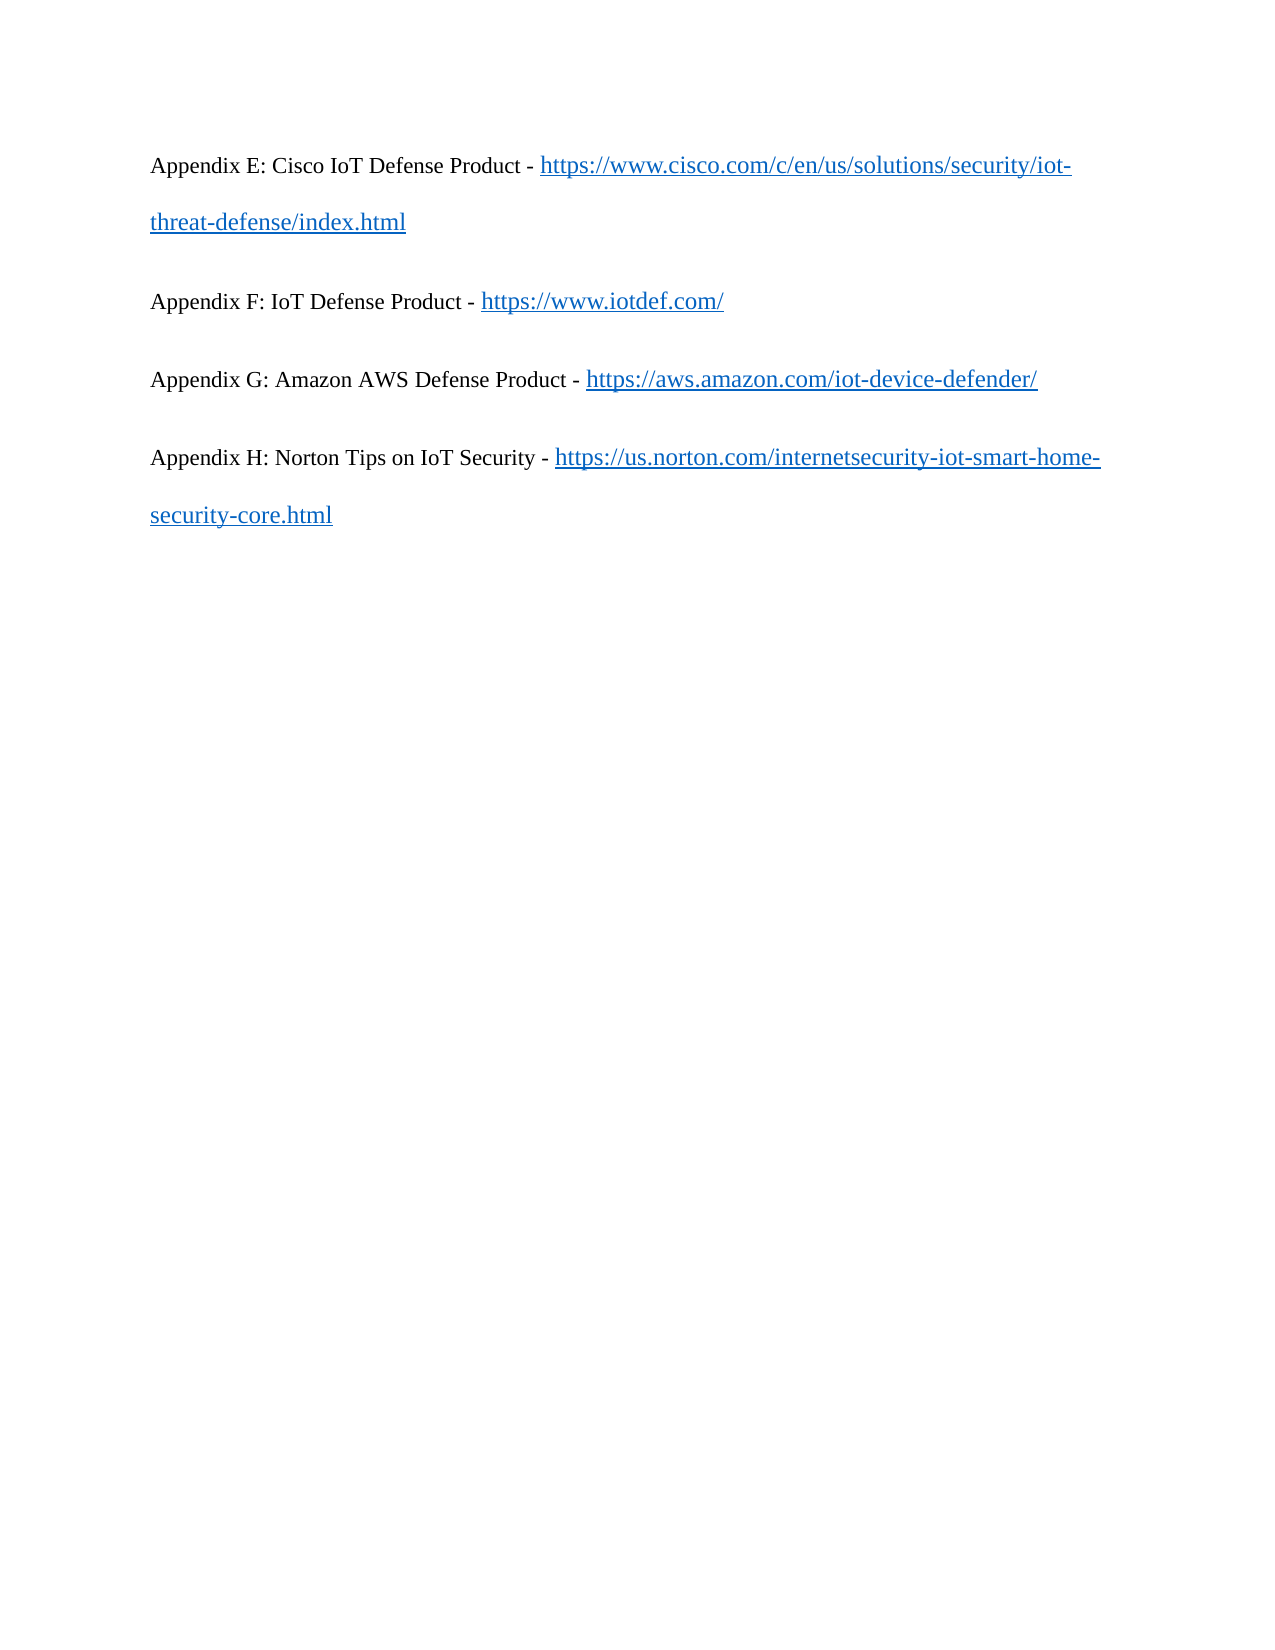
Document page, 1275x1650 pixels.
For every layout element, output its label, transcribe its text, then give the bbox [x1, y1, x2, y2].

text Appendix F: IoT Defense Product - https://www.iotdef.com/ [150, 286, 1125, 314]
text Appendix E: Cisco IoT Defense Product - https://www.cisco.com/c/en/us/solutions/security/iot-threat-defense/index.html [150, 150, 1125, 236]
text Appendix G: Amazon AWS Defense Product - https://aws.amazon.com/iot-device-defender/ [150, 364, 1125, 393]
text Appendix H: Norton Tips on IoT Security - https://us.norton.com/internetsecurity-iot-smart-home-security-core.html [150, 442, 1125, 529]
